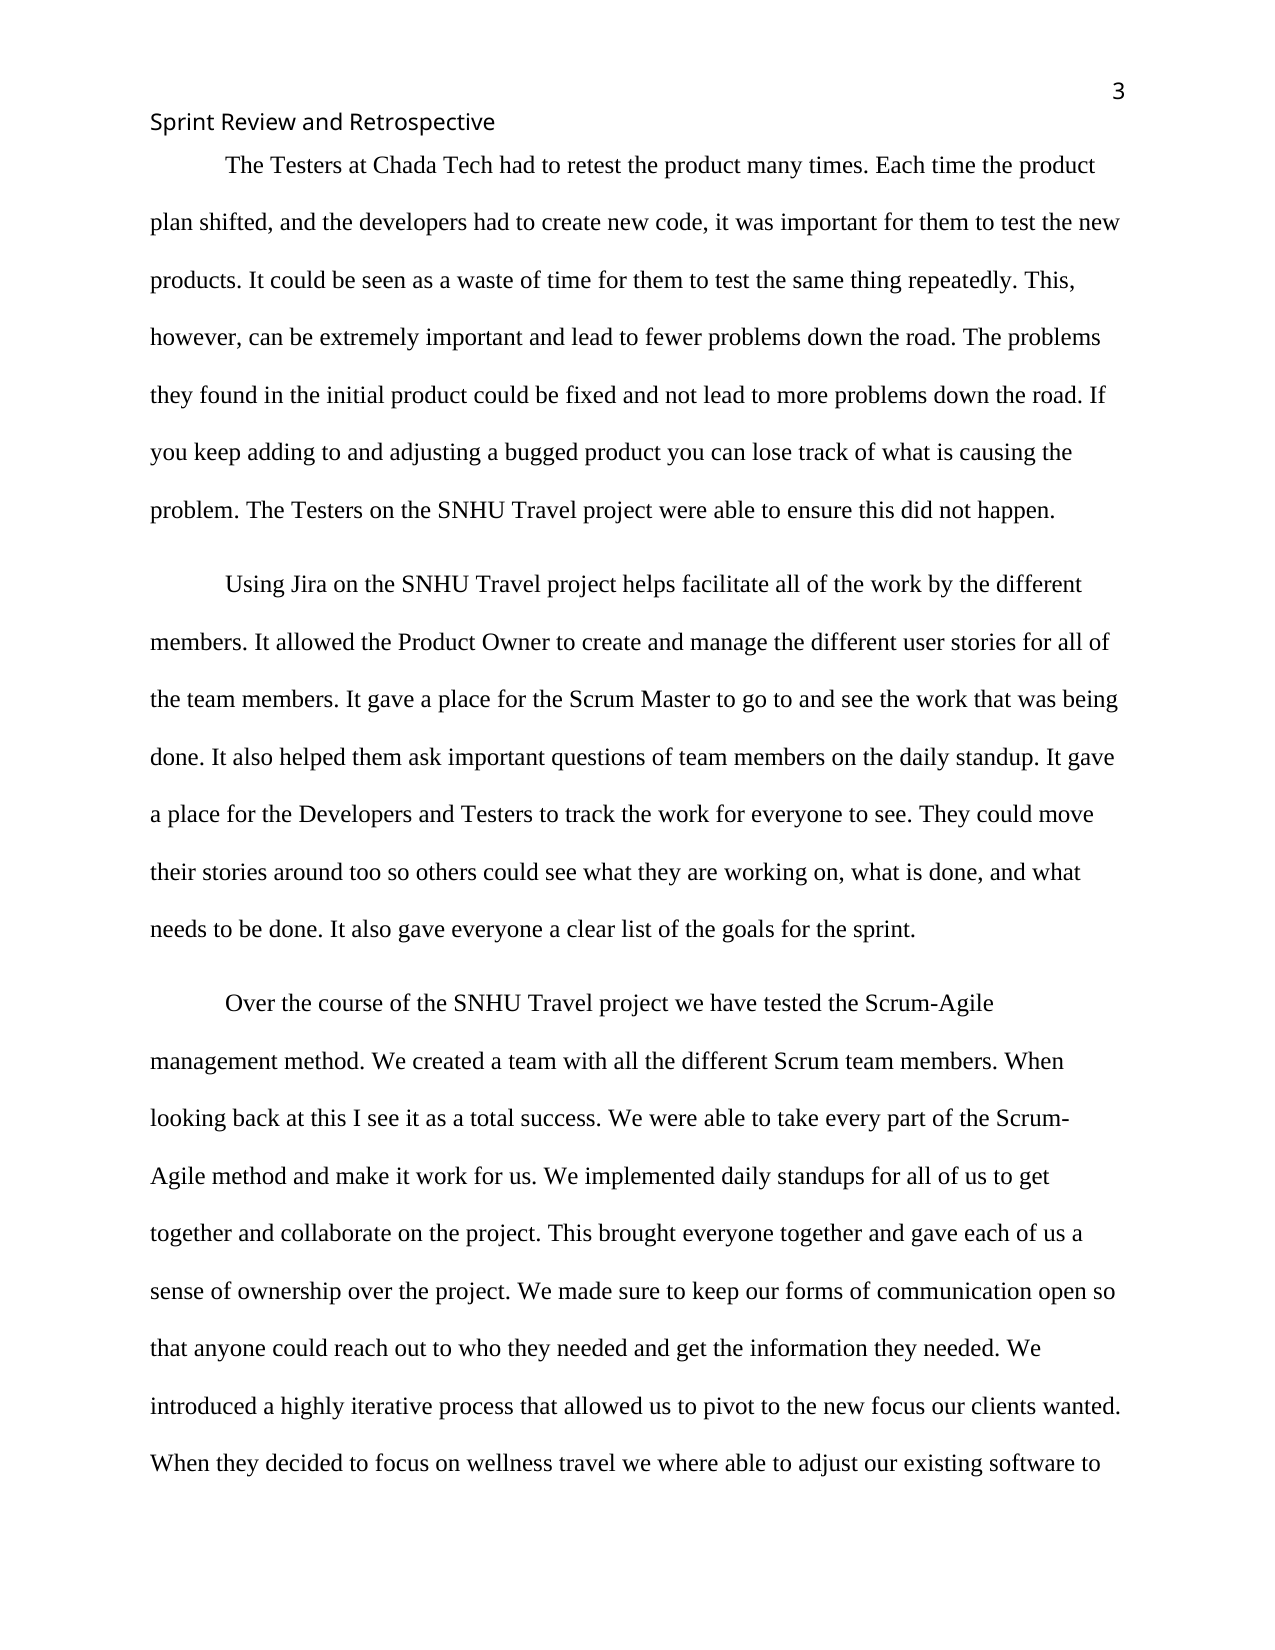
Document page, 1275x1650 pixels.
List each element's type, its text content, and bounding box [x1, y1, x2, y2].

text The Testers at Chada Tech had to retest the product many times. Each time the product plan shifted, and the developers had to create new code, it was important for them to test the new products. It could be seen as a waste of time for them to test the same thing repeatedly. This, however, can be extremely important and lead to fewer problems down the road. The problems they found in the initial product could be fixed and not lead to more problems down the road. If you keep adding to and adjusting a bugged product you can lose track of what is causing the problem. The Testers on the SNHU Travel project were able to ensure this did not happen. [150, 150, 1125, 524]
text Using Jira on the SNHU Travel project helps facilitate all of the work by the different members. It allowed the Product Owner to create and manage the different user stories for all of the team members. It gave a place for the Scrum Master to go to and see the work that was being done. It also helped them ask important questions of team members on the daily standup. It gave a place for the Developers and Testers to track the work for everyone to see. They could move their stories around too so others could see what they are working on, what is done, and what needs to be done. It also gave everyone a clear list of the goals for the sprint. [150, 569, 1125, 943]
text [150, 988, 1125, 1477]
